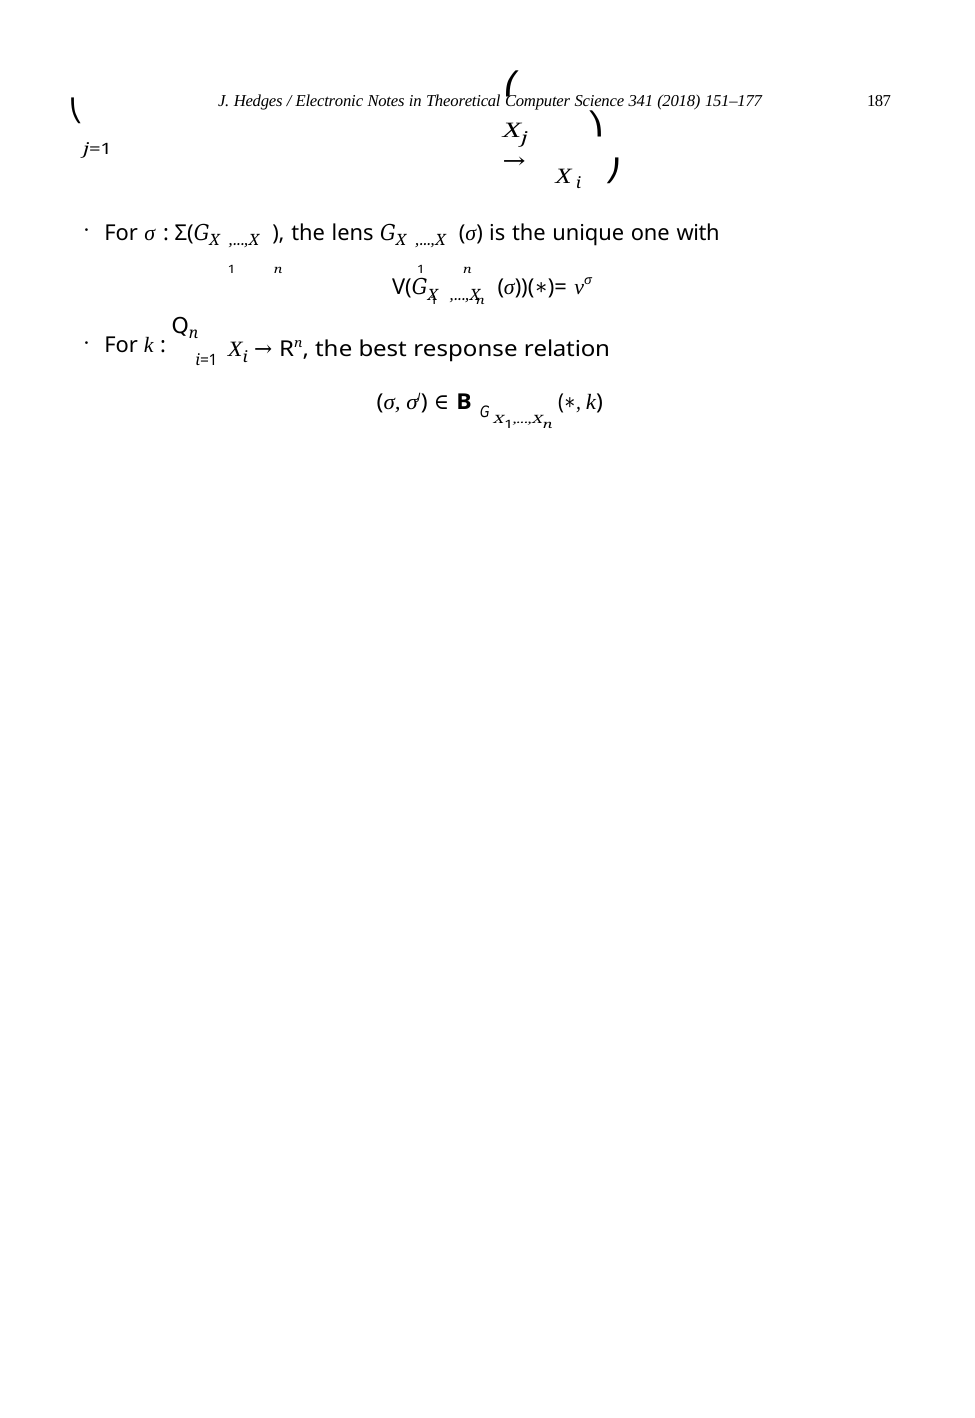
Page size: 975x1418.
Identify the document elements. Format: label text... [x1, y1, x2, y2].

text (σ, σj) ∈ B (∗, k) [376, 388, 931, 414]
text V(GX ,...,X (σ))(∗)= vσ [69, 271, 915, 304]
text ⎝j=1 [69, 110, 499, 166]
list For k : Qn [83, 313, 206, 359]
text Xj → Xi⎞⎠ [502, 117, 551, 173]
text Xi → Rn, the best response relation [228, 333, 931, 367]
list For σ : Σ(GX ,...,X ), the lens GX ,...,X (σ) is the unique one with [83, 217, 931, 250]
text Xj → Xi⎞⎠ [555, 110, 931, 193]
